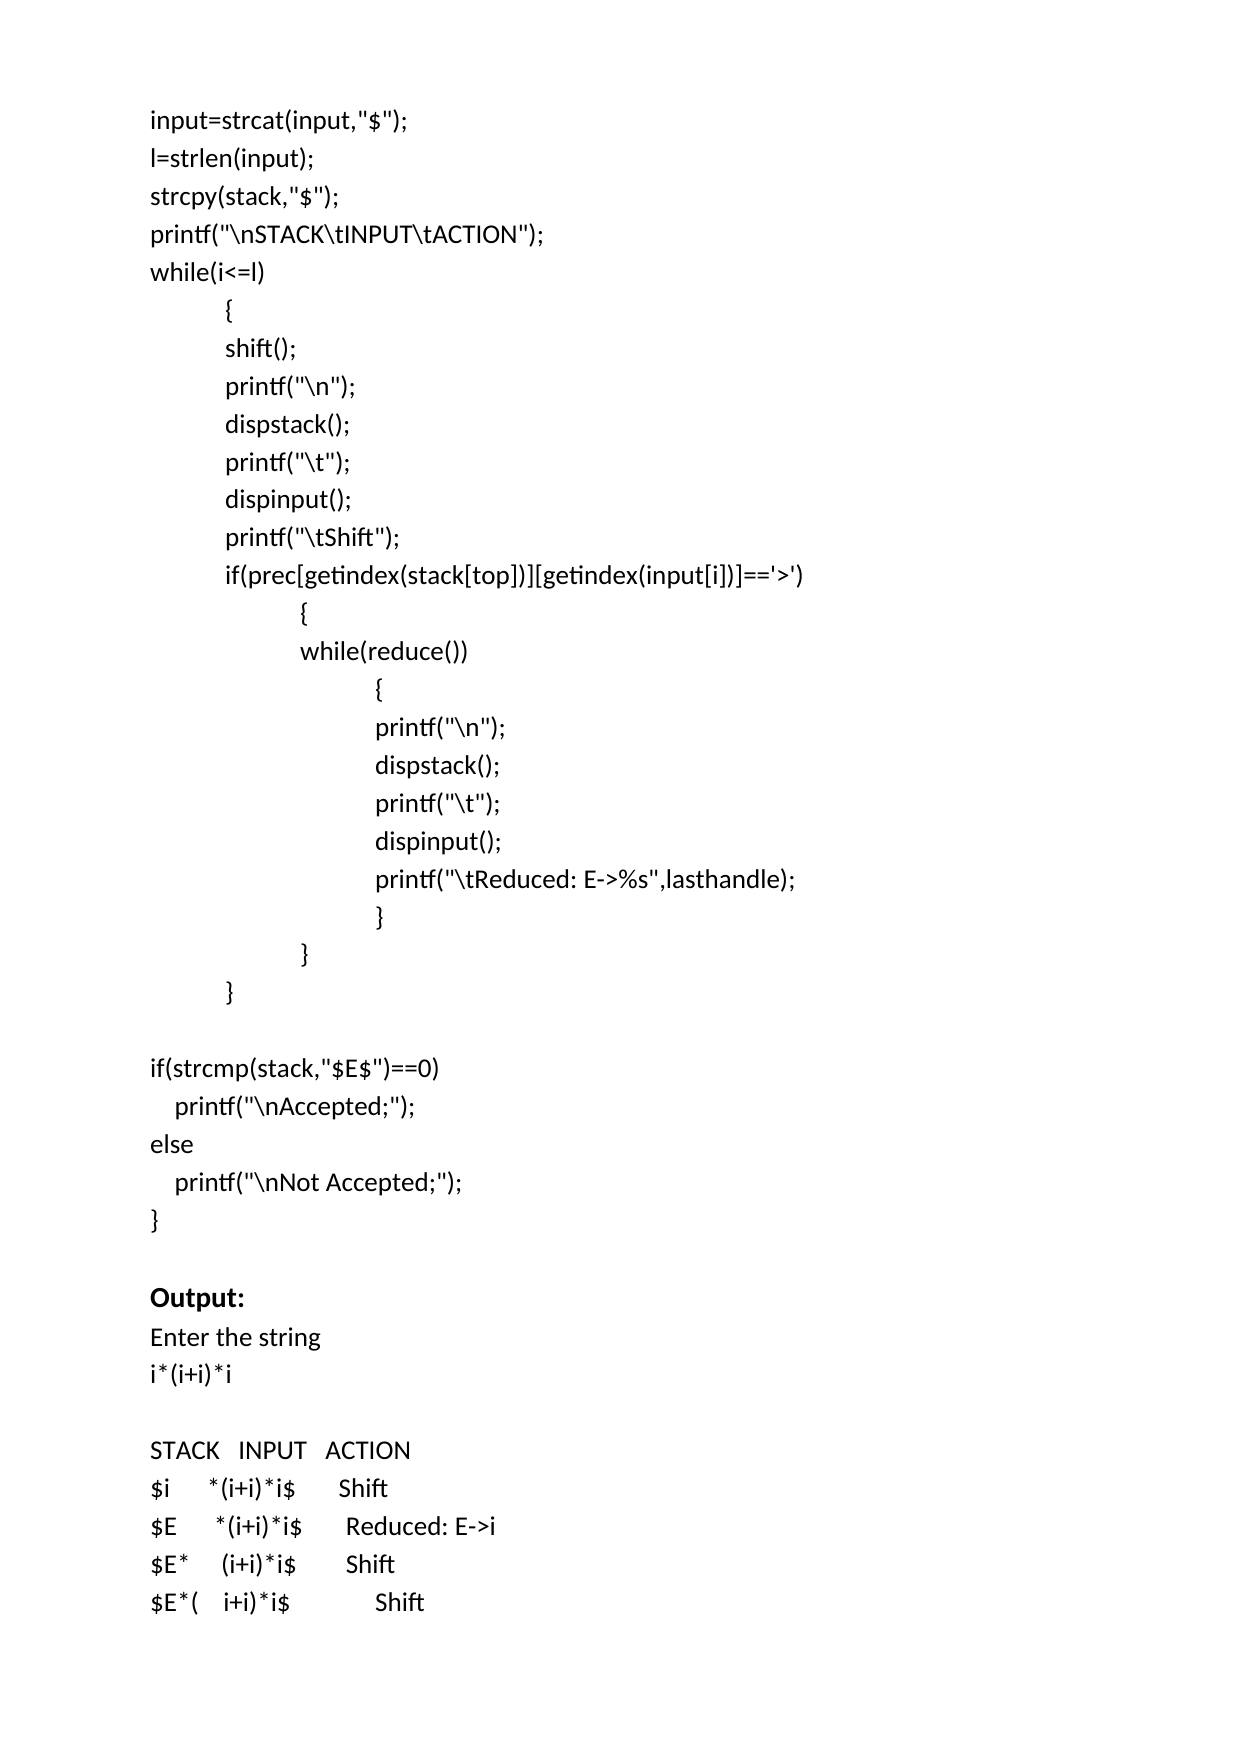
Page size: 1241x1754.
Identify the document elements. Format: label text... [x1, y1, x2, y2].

text $E* (i+i)*i$ Shift [150, 1547, 1090, 1580]
text printf("\t"); [150, 445, 1090, 478]
text while(i<=l) [150, 255, 1090, 288]
text printf("\tReduced: E->%s",lasthandle); [150, 862, 1090, 895]
text input=strcat(input,"$"); [150, 103, 1090, 136]
text Output: [150, 1279, 1090, 1314]
text $E *(i+i)*i$ Reduced: E->i [150, 1509, 1090, 1542]
text l=strlen(input); [150, 141, 1090, 174]
text else [150, 1127, 1090, 1160]
text printf("\tShift"); [150, 521, 1090, 553]
text strcpy(stack,"$"); [150, 179, 1090, 212]
text while(reduce()) [150, 634, 1090, 667]
text { [150, 672, 1090, 705]
text STACK INPUT ACTION [150, 1433, 1090, 1467]
text Enter the string [150, 1320, 1090, 1353]
text if(prec[getindex(stack[top])][getindex(input[i])]=='>') [150, 558, 1090, 591]
text shift(); [150, 331, 1090, 364]
text { [150, 293, 1090, 326]
text $i *(i+i)*i$ Shift [150, 1471, 1090, 1504]
text { [150, 596, 1090, 629]
text } [150, 938, 1090, 971]
text printf("\t"); [150, 786, 1090, 819]
text printf("\nAccepted;"); [150, 1089, 1090, 1122]
text printf("\n"); [150, 710, 1090, 743]
text printf("\nNot Accepted;"); [150, 1165, 1090, 1198]
text $E*( i+i)*i$ Shift [150, 1585, 1090, 1618]
text } [150, 1203, 1090, 1236]
text if(strcmp(stack,"$E$")==0) [150, 1051, 1090, 1084]
text } [150, 976, 1090, 1008]
text dispinput(); [150, 483, 1090, 516]
text dispinput(); [150, 824, 1090, 857]
text printf("\n"); [150, 369, 1090, 402]
text } [150, 900, 1090, 933]
text dispstack(); [150, 748, 1090, 781]
text printf("\nSTACK\tINPUT\tACTION"); [150, 217, 1090, 250]
text i*(i+i)*i [150, 1358, 1090, 1391]
text dispstack(); [150, 407, 1090, 440]
